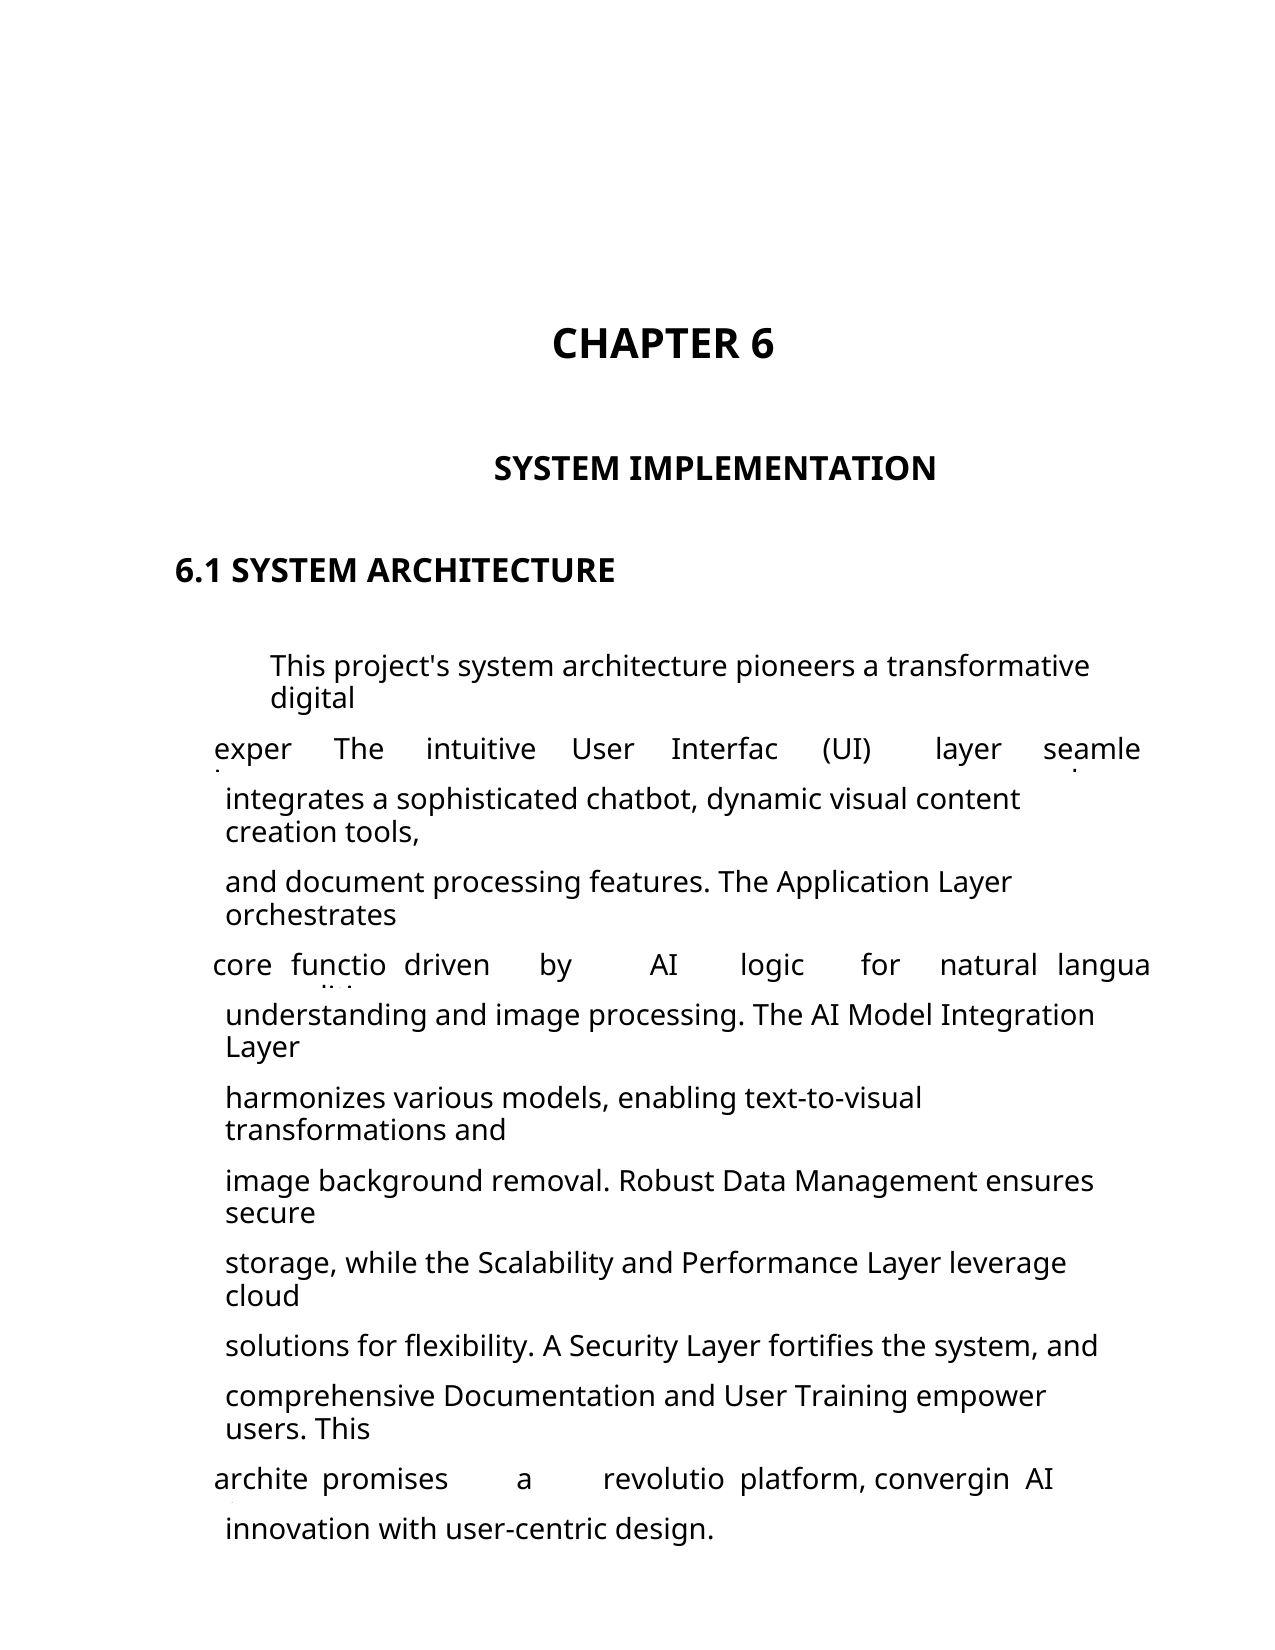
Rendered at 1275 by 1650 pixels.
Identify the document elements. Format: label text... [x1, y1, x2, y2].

table_header driven [393, 943, 501, 988]
text understanding and image processing. The AI Model Integration Layer [225, 999, 1125, 1064]
table_header User [542, 727, 664, 772]
text 6.1 SYSTEM ARCHITECTURE [175, 553, 1125, 590]
table_header seamlessly [1029, 727, 1151, 772]
table_header converging [873, 1457, 1012, 1502]
table_header platform, [733, 1457, 873, 1502]
table_header core [176, 943, 284, 988]
text CHAPTER 6 [150, 322, 774, 368]
table_header The [298, 727, 420, 772]
table_header natural [935, 943, 1043, 988]
text and document processing features. The Application Layer orchestrates [225, 866, 1125, 931]
text solutions for flexibility. A Security Layer fortifies the system, and [225, 1330, 1125, 1363]
text comprehensive Documentation and User Training empower users. This [225, 1381, 1125, 1446]
table_header AI [1012, 1457, 1151, 1502]
text innovation with user-centric design. [225, 1514, 1125, 1546]
table_header AI [610, 943, 718, 988]
table_header layer [908, 727, 1029, 772]
table_header functionalities, [285, 943, 393, 988]
text SYSTEM IMPLEMENTATION [150, 451, 937, 488]
table_header architecture [176, 1457, 316, 1502]
table_header promises [316, 1457, 455, 1502]
table_header experience. [176, 727, 298, 772]
table_header by [501, 943, 609, 988]
table_header for [826, 943, 934, 988]
text image background removal. Robust Data Management ensures secure [225, 1165, 1125, 1230]
table_header a [455, 1457, 594, 1502]
text storage, while the Scalability and Performance Layer leverage cloud [225, 1248, 1125, 1312]
text harmonizes various models, enabling text-to-visual transformations and [225, 1082, 1125, 1147]
table_header intuitive [420, 727, 542, 772]
table_header revolutionary [594, 1457, 733, 1502]
table_header (UI) [786, 727, 907, 772]
text integrates a sophisticated chatbot, dynamic visual content creation tools, [225, 784, 1125, 849]
table_header logic [718, 943, 826, 988]
table_header Interface [664, 727, 786, 772]
table_header language [1043, 943, 1151, 988]
text This project's system architecture pioneers a transformative digital [270, 651, 1125, 715]
